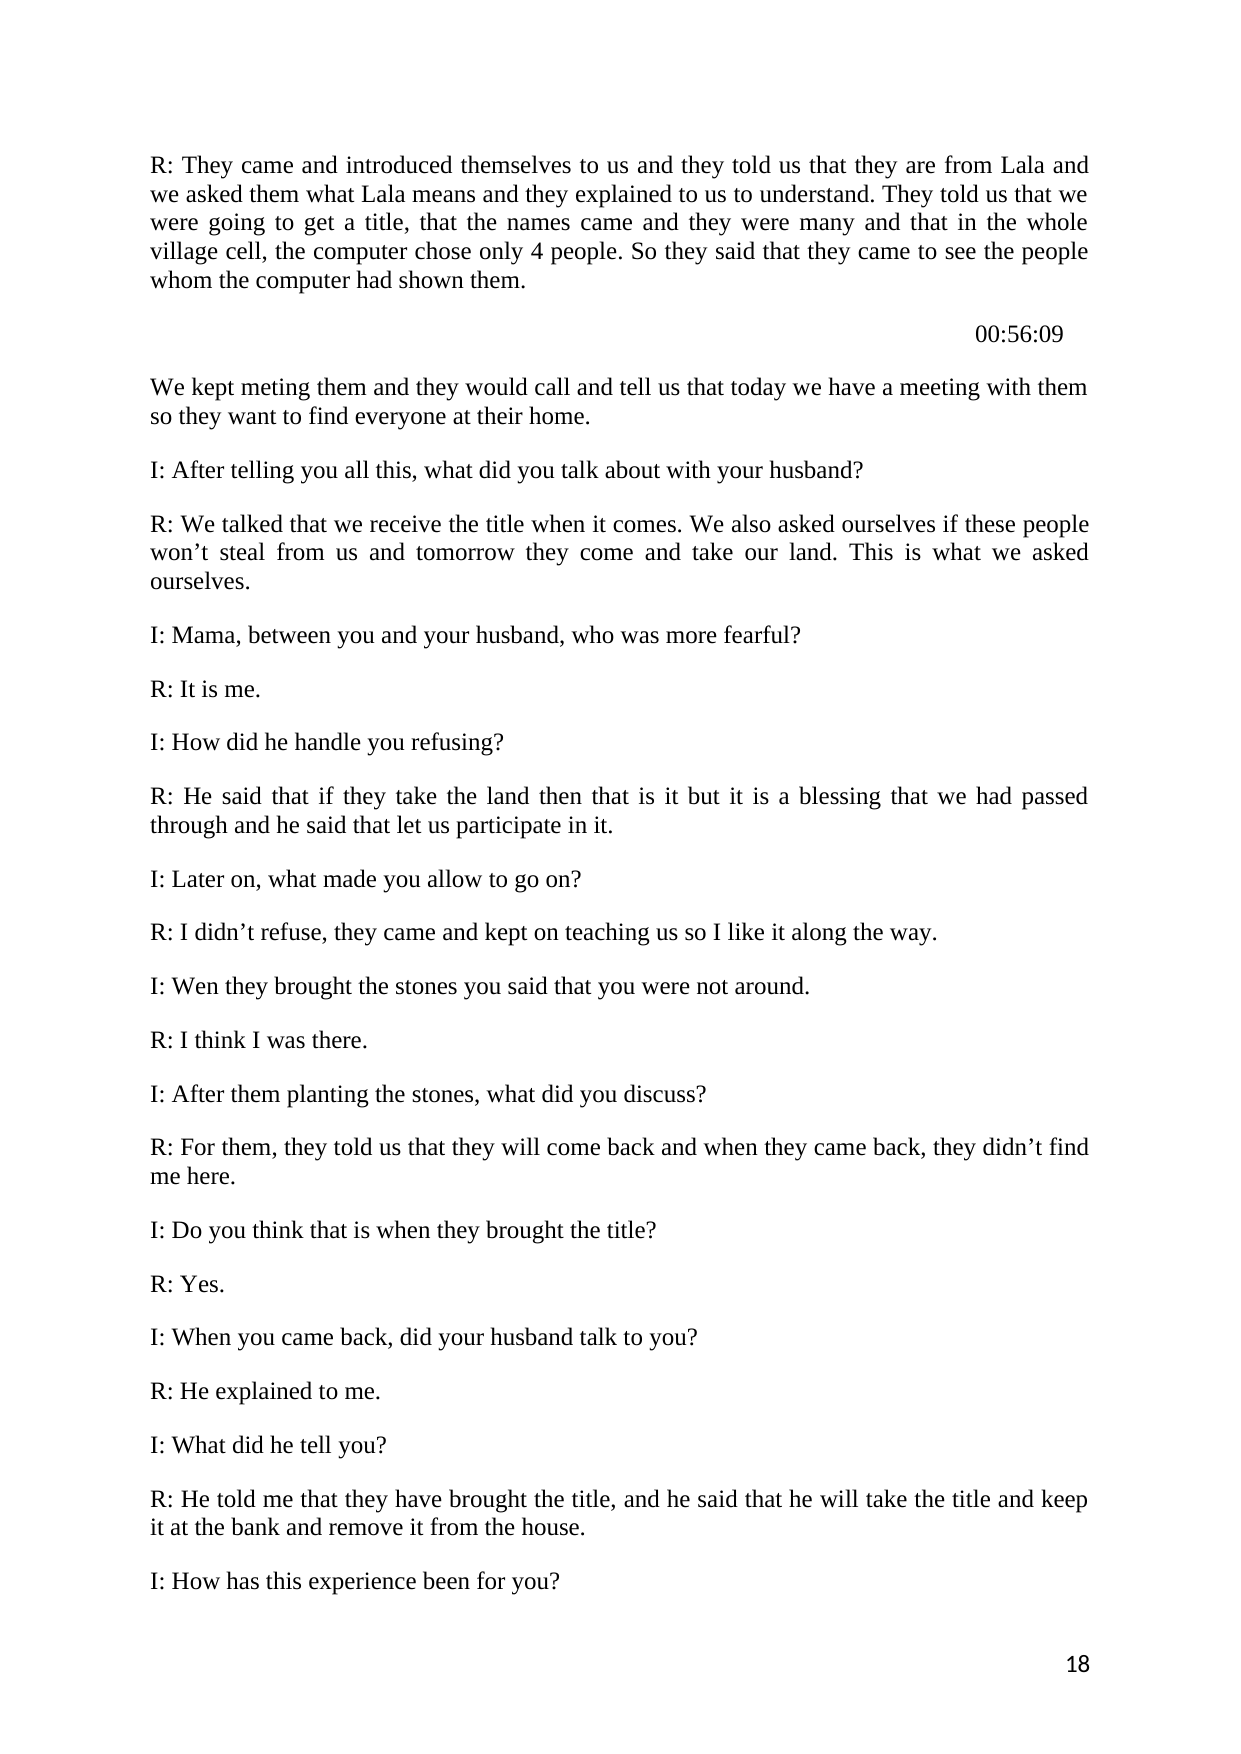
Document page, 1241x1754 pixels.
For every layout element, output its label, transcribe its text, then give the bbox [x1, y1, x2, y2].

text I: Mama, between you and your husband, who was more fearful? [150, 620, 1090, 649]
text R: I think I was there. [150, 1025, 1090, 1054]
text I: What did he tell you? [150, 1430, 1090, 1459]
text I: How has this experience been for you? [150, 1566, 1090, 1595]
text R: For them, they told us that they will come back and when they came back, they didn’t find me here. [150, 1132, 1090, 1190]
text I: Later on, what made you allow to go on? [150, 864, 1090, 892]
text I: How did he handle you refusing? [150, 727, 1090, 756]
text I: When you came back, did your husband talk to you? [150, 1322, 1090, 1351]
text R: He explained to me. [150, 1376, 1090, 1405]
text R: It is me. [150, 674, 1090, 702]
text R: Yes. [150, 1269, 1090, 1297]
text R: He told me that they have brought the title, and he said that he will take the title and keep it at the bank and remove it from the house. [150, 1484, 1090, 1541]
text R: We talked that we receive the title when it comes. We also asked ourselves if these people won’t steal from us and tomorrow they come and take our land. This is what we asked ourselves. [150, 509, 1090, 595]
text R: They came and introduced themselves to us and they told us that they are from Lala and we asked them what Lala means and they explained to us to understand. They told us that we were going to get a title, that the names came and they were many and that in the whole village cell, the computer chose only 4 people. So they said that they came to see the people whom the computer had shown them. [150, 150, 1090, 294]
text I: Wen they brought the stones you said that you were not around. [150, 971, 1090, 1000]
text R: He said that if they take the land then that is it but it is a blessing that we had passed through and he said that let us participate in it. [150, 781, 1090, 839]
text We kept meting them and they would call and tell us that today we have a meeting with them so they want to find everyone at their home. [150, 372, 1090, 430]
text I: After them planting the stones, what did you discuss? [150, 1079, 1090, 1107]
text 00:56:09 [975, 319, 1090, 347]
text R: I didn’t refuse, they came and kept on teaching us so I like it along the way. [150, 917, 1090, 946]
text I: Do you think that is when they brought the title? [150, 1215, 1090, 1244]
text I: After telling you all this, what did you talk about with your husband? [150, 455, 1090, 484]
